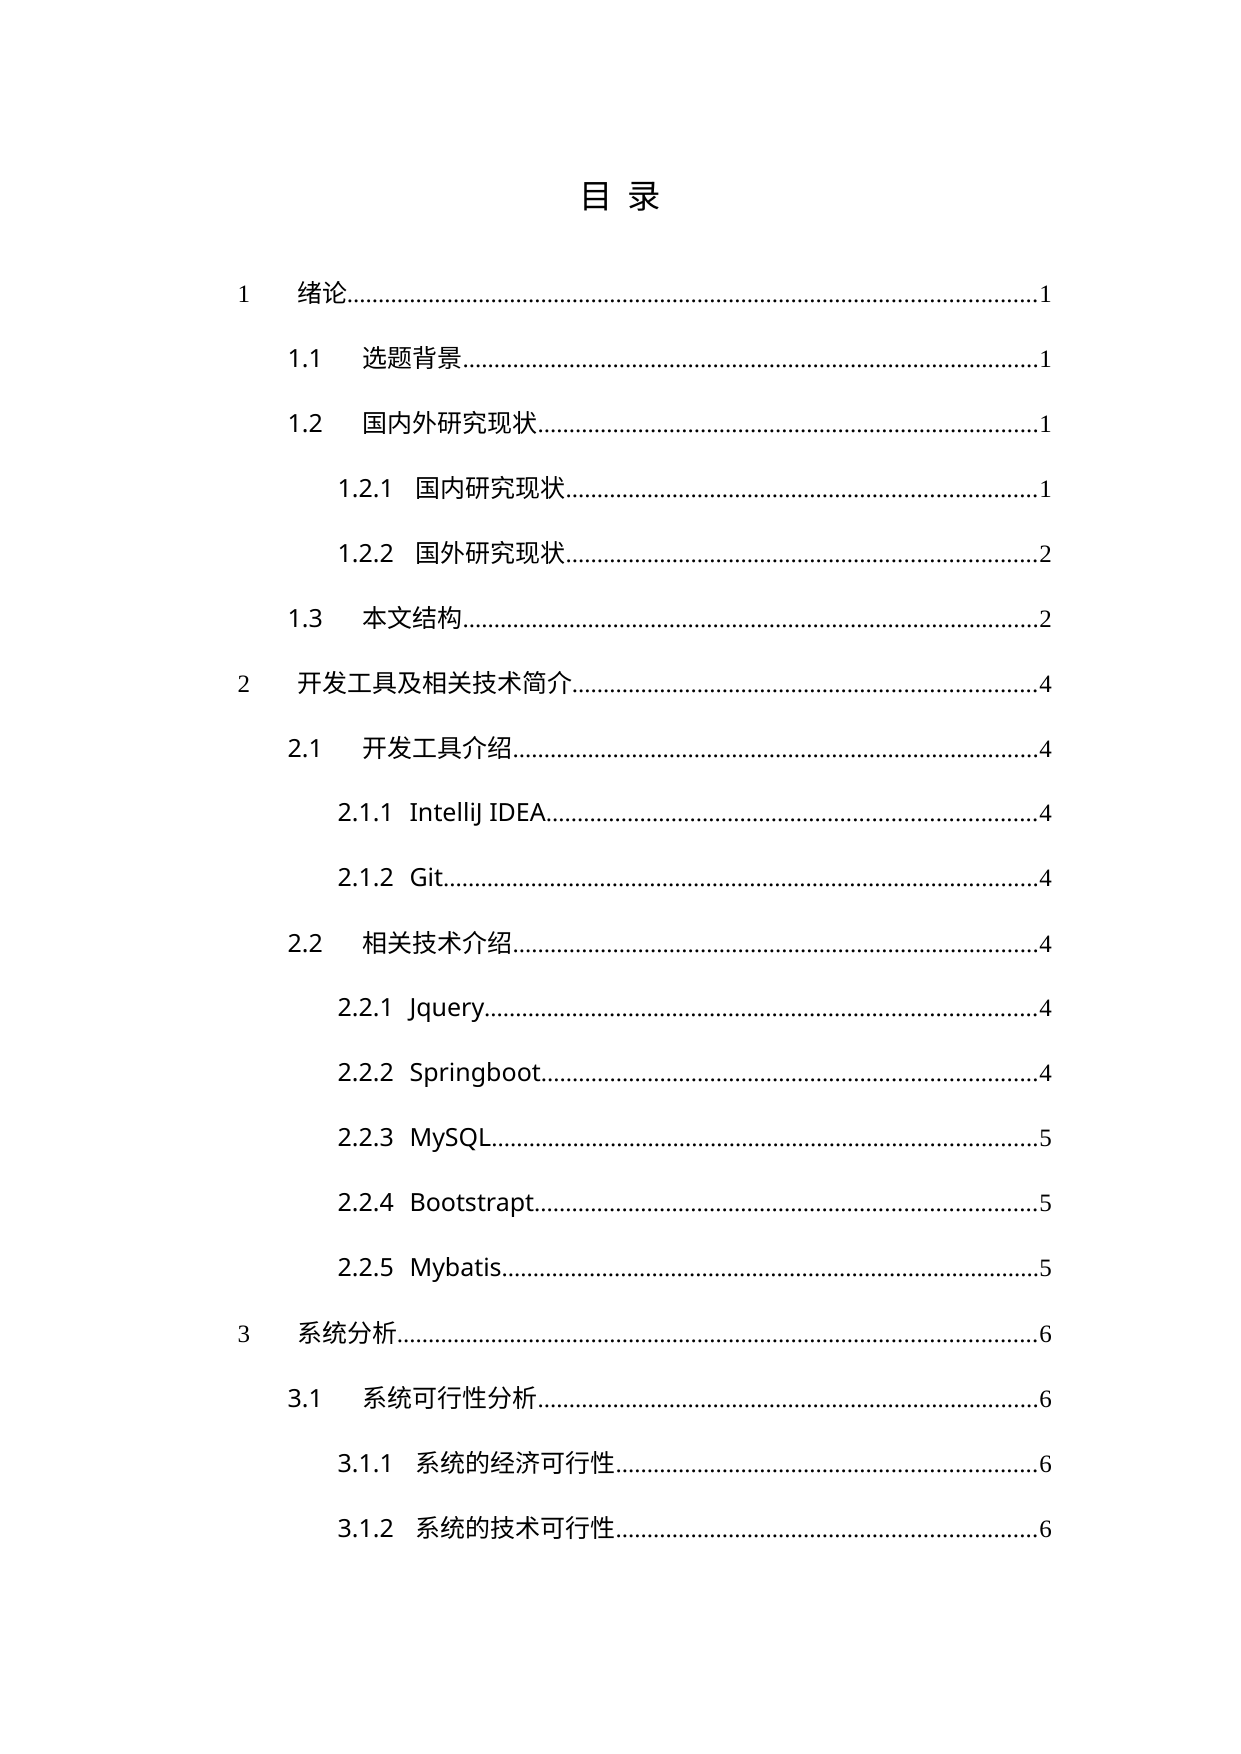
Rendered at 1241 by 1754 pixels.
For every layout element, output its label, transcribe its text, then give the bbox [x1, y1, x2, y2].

text 2.2 相关技术介绍 4 [237, 909, 1053, 974]
text 2.2.3 MySQL 5 [287, 1104, 1053, 1169]
text 2.2.4 Bootstrapt 5 [287, 1169, 1053, 1234]
text 2.1.1 IntelliJ IDEA 4 [287, 779, 1053, 844]
text 3.1.1 系统的经济可行性 6 [287, 1429, 1053, 1494]
text 1.2.2 国外研究现状 2 [287, 519, 1053, 584]
text 2 开发工具及相关技术简介 4 [187, 649, 1053, 714]
text 2.2.2 Springboot 4 [287, 1039, 1053, 1104]
text 3.1 系统可行性分析 6 [237, 1364, 1053, 1429]
text 1.3 本文结构 2 [237, 584, 1053, 649]
text 2.1 开发工具介绍 4 [237, 714, 1053, 779]
text 1.1 选题背景 1 [237, 324, 1053, 389]
text 1.2 国内外研究现状 1 [237, 389, 1053, 454]
text 1.2.1 国内研究现状 1 [287, 454, 1053, 519]
text 2.1.2 Git 4 [287, 844, 1053, 909]
text 1 绪论 1 [187, 259, 1053, 324]
text 2.2.1 Jquery 4 [287, 974, 1053, 1039]
text 3 系统分析 6 [187, 1299, 1053, 1364]
text 2.2.5 Mybatis 5 [287, 1234, 1053, 1299]
text 目 录 [187, 162, 1053, 227]
text 3.1.2 系统的技术可行性 6 [287, 1494, 1053, 1559]
